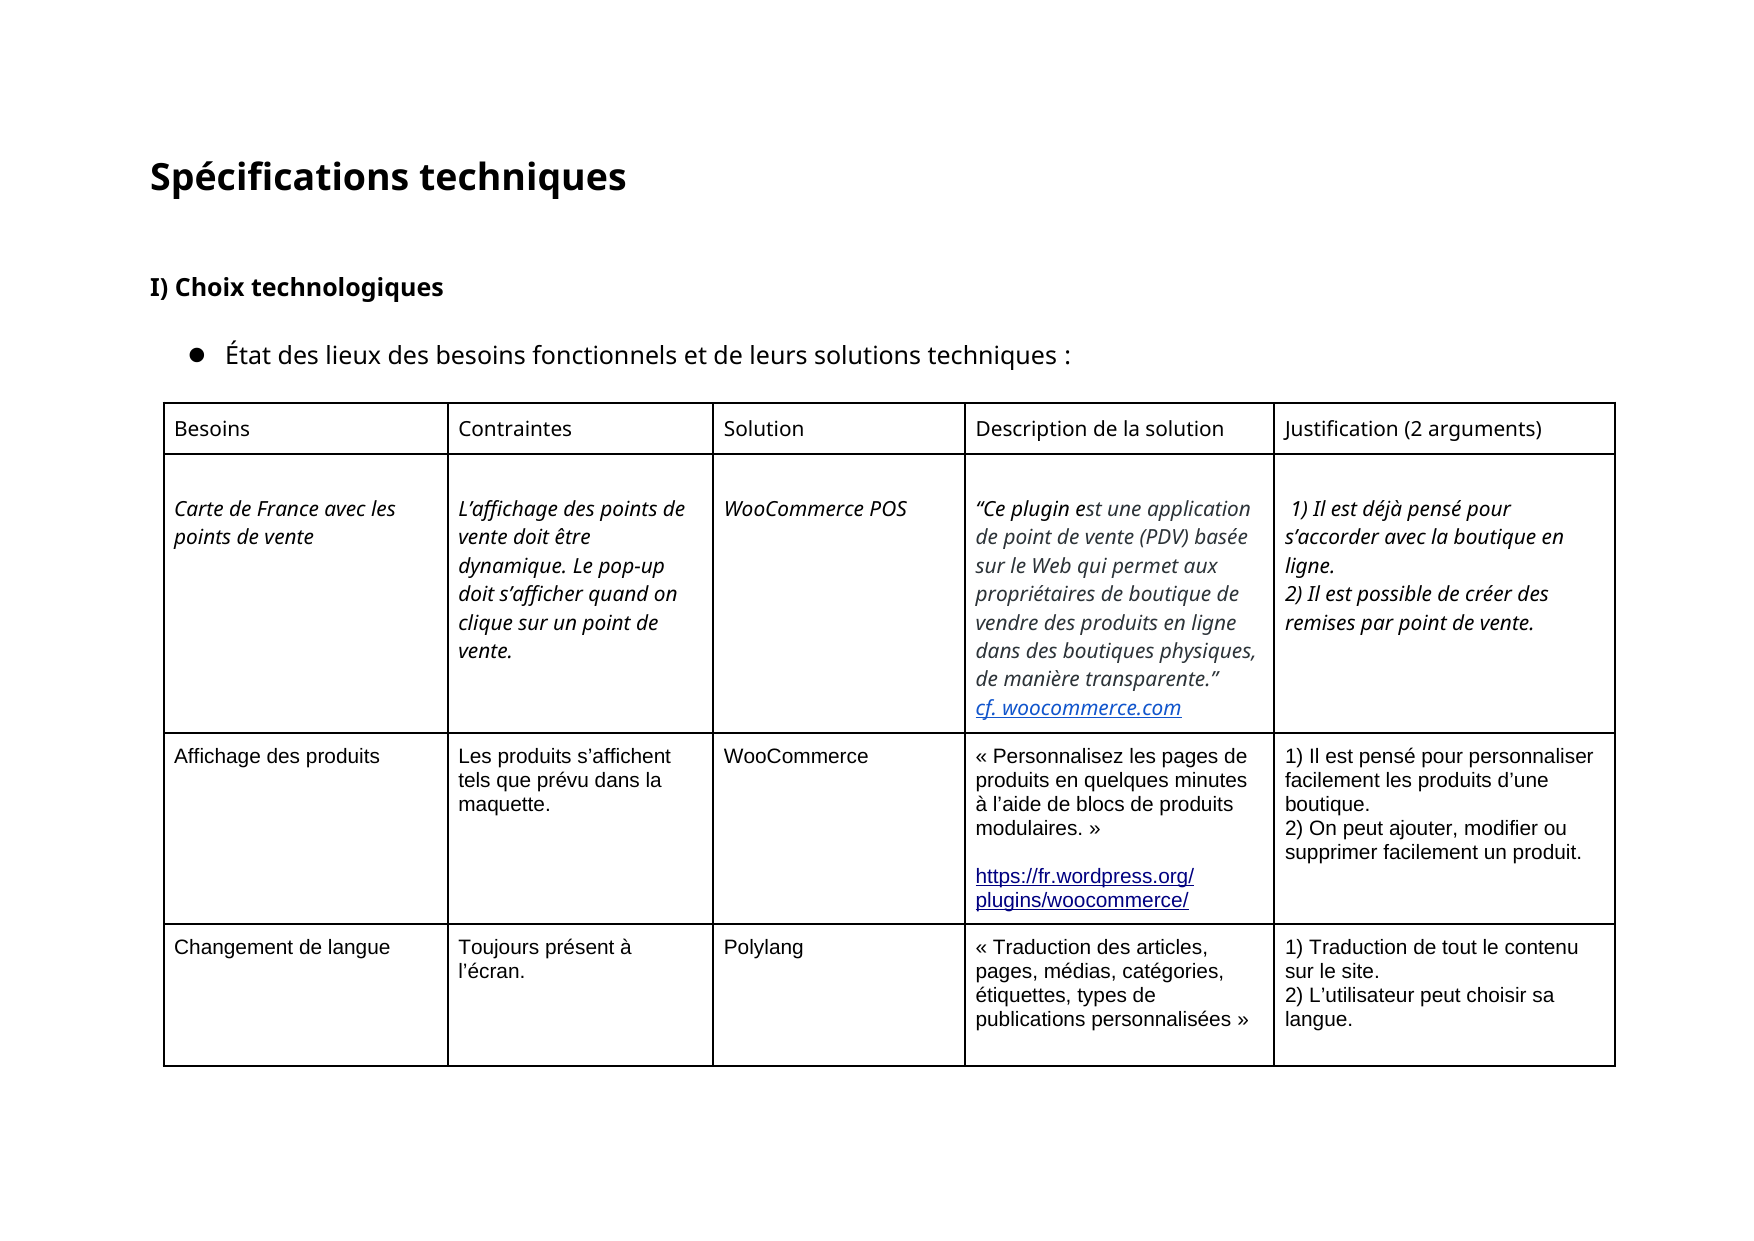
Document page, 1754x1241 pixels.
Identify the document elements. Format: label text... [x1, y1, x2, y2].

table_cell Polylang [714, 925, 964, 1065]
table_cell 1) Il est déjà pensé pour s’accorder avec la boutique en ligne. 2) Il est possible de créer des remises par point de vente. [1275, 455, 1614, 732]
table_cell WooCommerce [714, 734, 964, 922]
table_header Description de la solution [966, 404, 1273, 453]
text Spécifications techniques [150, 150, 1604, 201]
table_cell Les produits s’afﬁchent tels que prévu dans la maquette. [449, 734, 712, 922]
table_cell Carte de France avec les points de vente [165, 455, 447, 732]
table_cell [449, 925, 712, 1065]
table_cell Affichage des produits [165, 734, 447, 922]
table_header Besoins [165, 404, 447, 453]
table_header Solution [714, 404, 964, 453]
table_cell 1) Il est pensé pour personnaliser facilement les produits d’une boutique. 2) On peut ajouter, modifier ou supprimer facilement un produit. [1275, 734, 1614, 922]
text I) Choix technologiques [150, 269, 1604, 303]
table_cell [966, 925, 1273, 1065]
table_cell WooCommerce POS [714, 455, 964, 732]
table_header Justification (2 arguments) [1275, 404, 1614, 453]
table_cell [1275, 925, 1614, 1065]
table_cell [165, 925, 447, 1065]
list État des lieux des besoins fonctionnels et de leurs solutions techniques : [187, 337, 1604, 371]
table_cell L’affichage des points de vente doit être dynamique. Le pop-up doit s’afficher quand on clique sur un point de vente. [449, 455, 712, 732]
table_cell « Personnalisez les pages de produits en quelques minutes à l’aide de blocs de produits modulaires. » https://fr.wordpress.org/plugins/woocommerce/ [966, 734, 1273, 922]
table_cell “Ce plugin est une application de point de vente (PDV) basée sur le Web qui permet aux propriétaires de boutique de vendre des produits en ligne dans des boutiques physiques, de manière transparente.” cf. woocommerce.com [966, 455, 1273, 732]
table_header Contraintes [449, 404, 712, 453]
